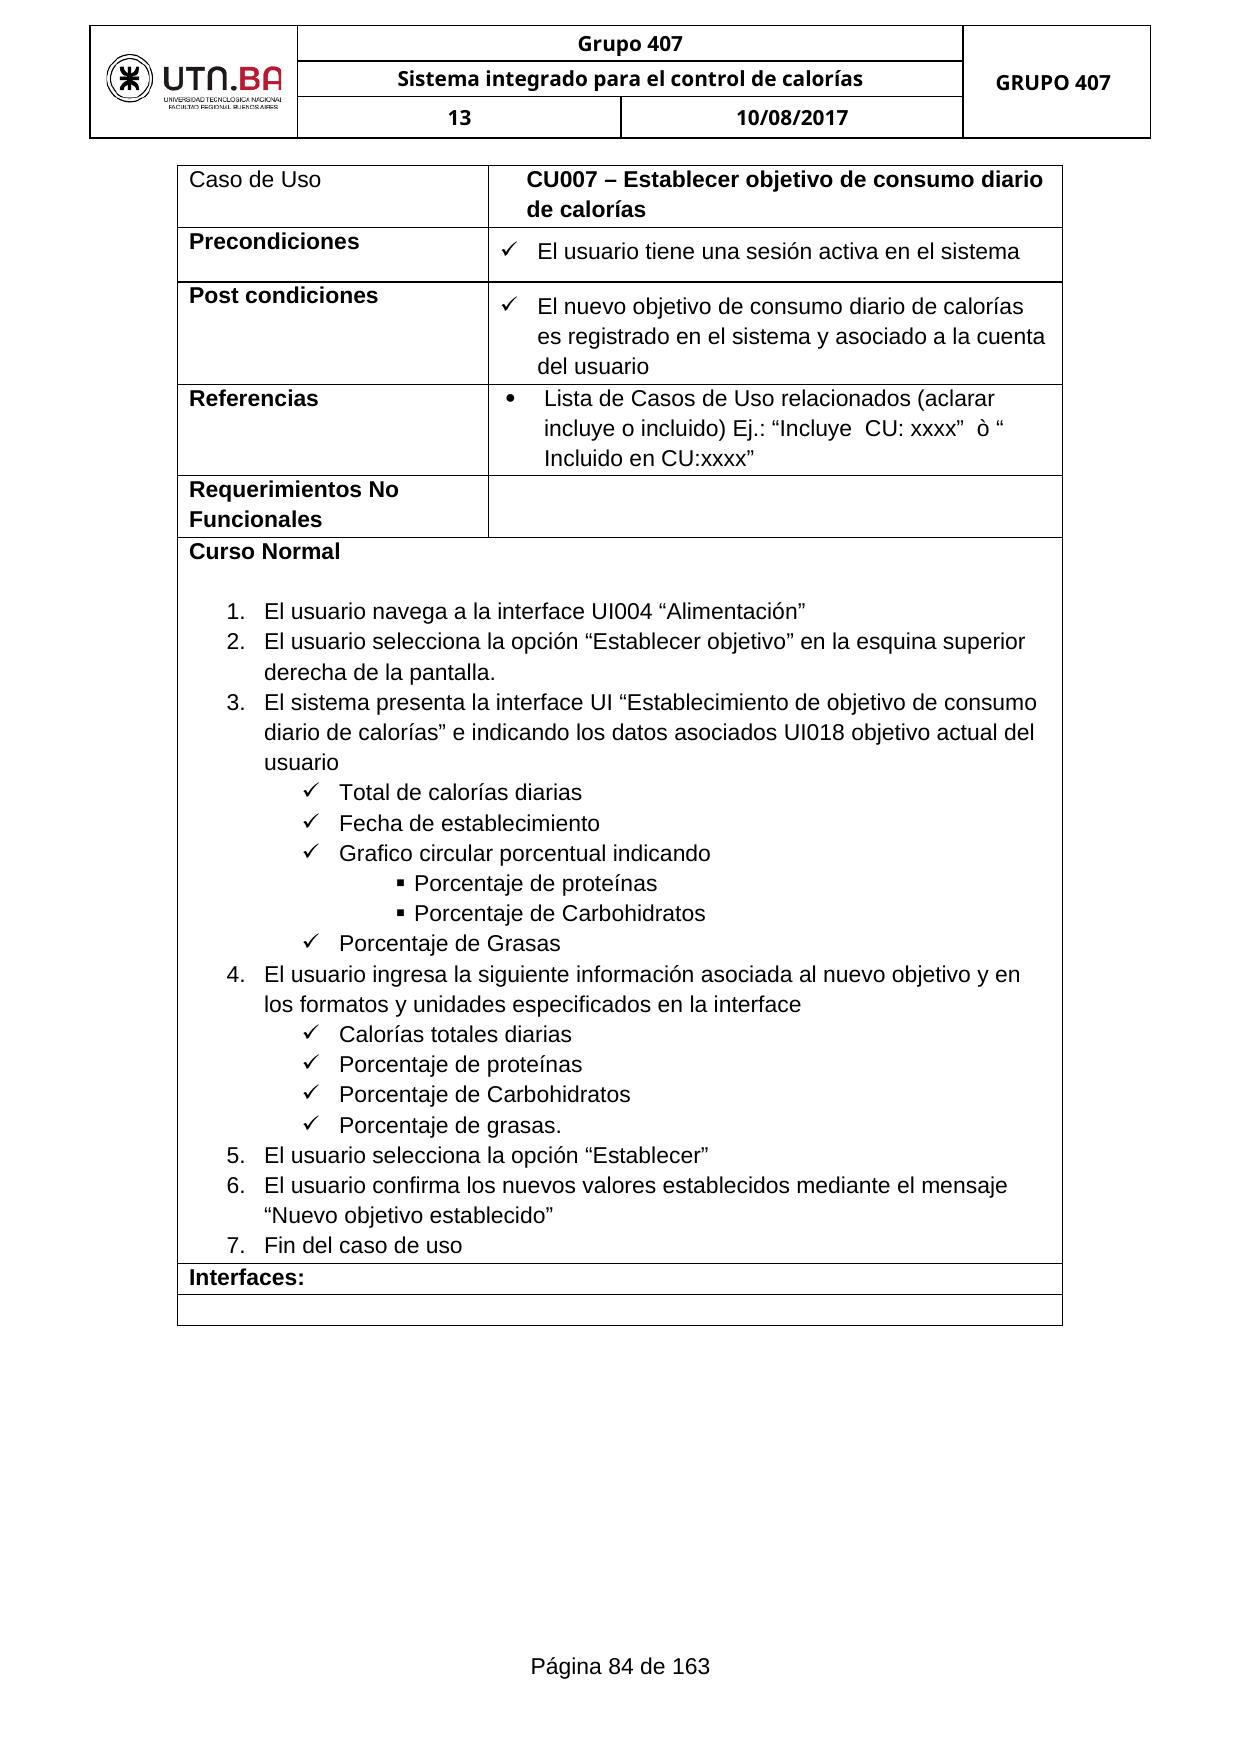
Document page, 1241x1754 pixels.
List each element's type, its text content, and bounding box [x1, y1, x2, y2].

table_cell Interfaces: [178, 1264, 1062, 1294]
table_cell Post condiciones [178, 283, 488, 383]
table_cell El nuevo objetivo de consumo diario de calorías es registrado en el sistema y asociado a la cuenta del usuario [489, 283, 1062, 383]
table_cell [489, 476, 1062, 537]
table_header CU007 – Establecer objetivo de consumo diario de calorías [489, 166, 1062, 227]
table_header Caso de Uso [178, 166, 488, 227]
table_cell Curso Normal El usuario navega a la interface UI004 “Alimentación” El usuario selecciona la opción “Establecer objetivo” en la esquina superior derecha de la pantalla. El sistema presenta la interface UI “Establecimiento de objetivo de consumo diario de calorías” e indicando los datos asociados UI018 objetivo actual del usuario Total de calorías diarias Fecha de establecimiento Grafico circular porcentual indicando Porcentaje de proteínas Porcentaje de Carbohidratos Porcentaje de Grasas El usuario ingresa la siguiente información asociada al nuevo objetivo y en los formatos y unidades especificados en la interface Calorías totales diarias Porcentaje de proteínas Porcentaje de Carbohidratos Porcentaje de grasas. El usuario selecciona la opción “Establecer” El usuario confirma los nuevos valores establecidos mediante el mensaje “Nuevo objetivo establecido” Fin del caso de uso [178, 538, 1062, 1263]
table_cell Precondiciones [178, 228, 488, 281]
table_cell Lista de Casos de Uso relacionados (aclarar incluye o incluido) Ej.: “Incluye CU: xxxx” ò “ Incluido en CU:xxxx” [489, 385, 1062, 475]
table_cell [178, 1295, 1062, 1325]
table_cell Referencias [178, 385, 488, 475]
table_cell El usuario tiene una sesión activa en el sistema [489, 228, 1062, 281]
table_cell Requerimientos No Funcionales [178, 476, 488, 537]
picture [106, 54, 282, 109]
